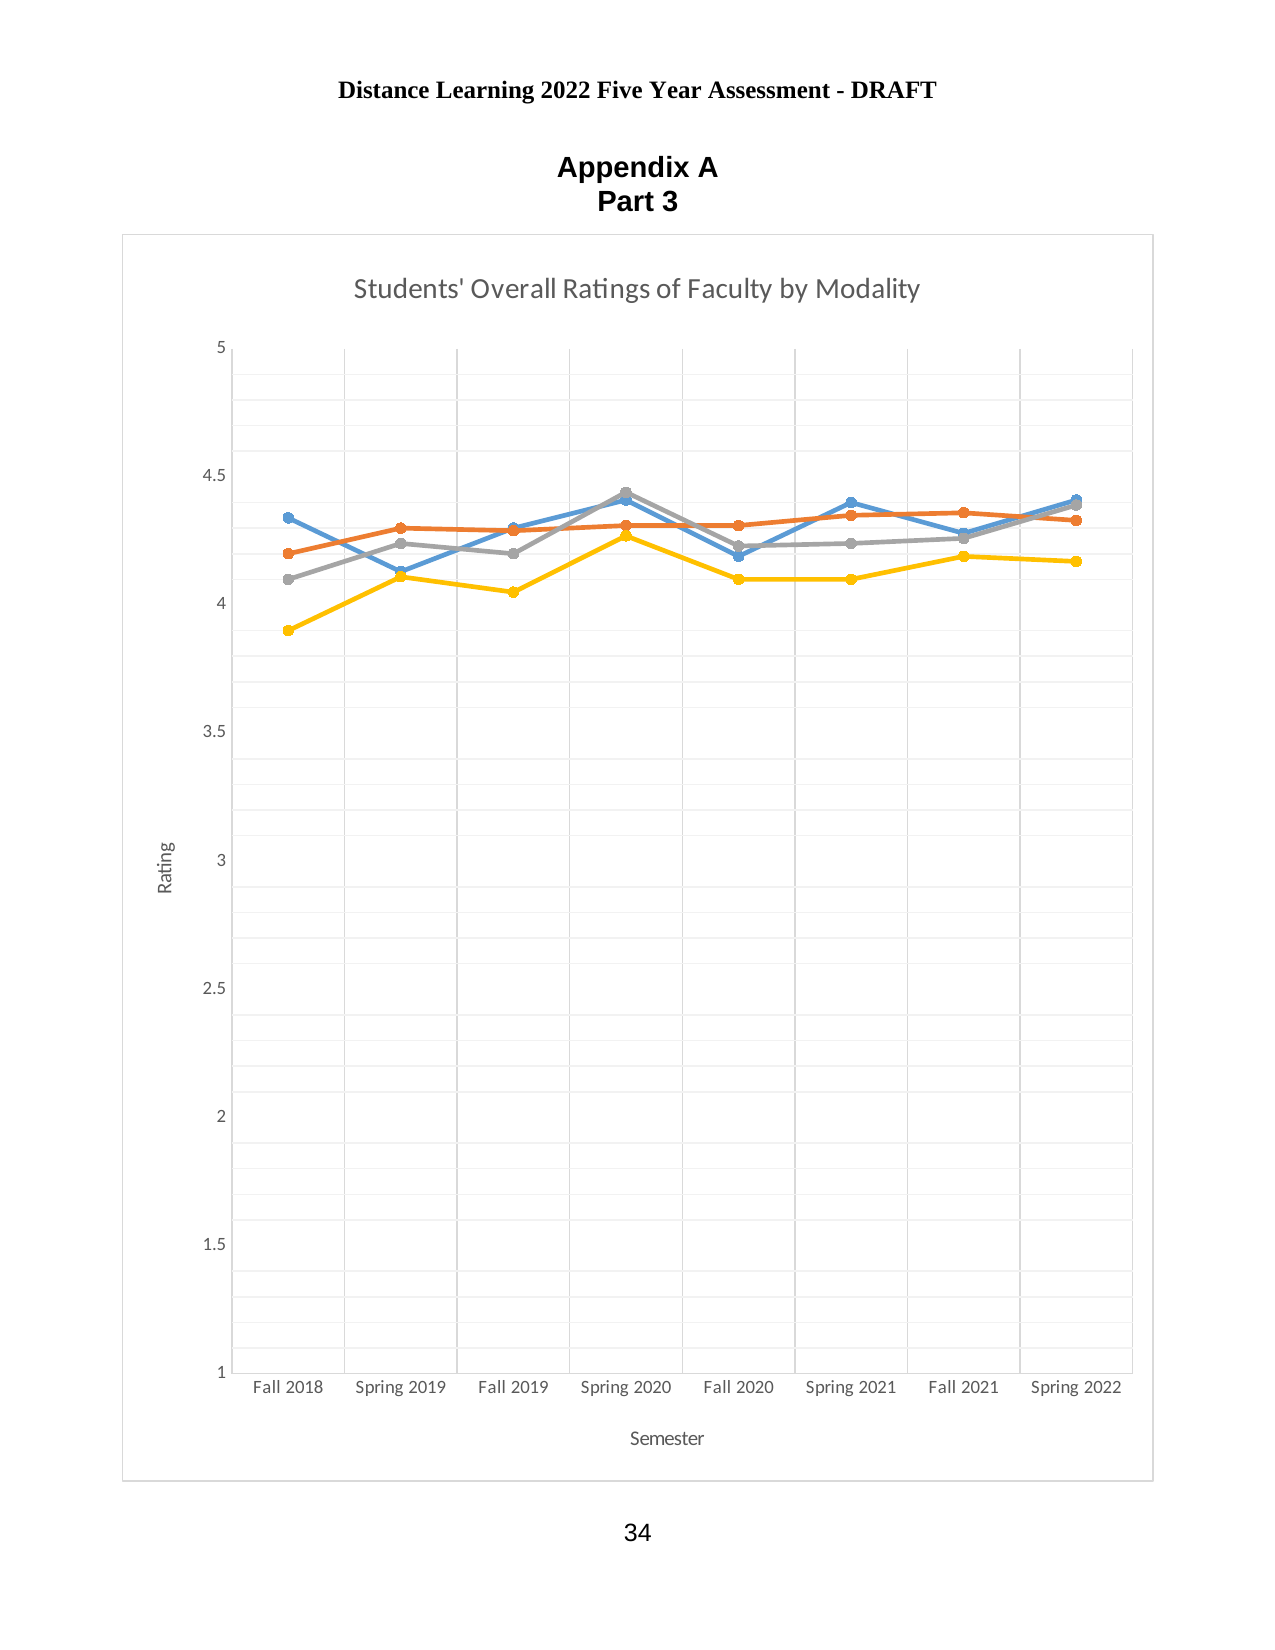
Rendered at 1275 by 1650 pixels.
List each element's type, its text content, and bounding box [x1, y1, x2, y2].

text Appendix A Part 3 [150, 150, 1125, 217]
